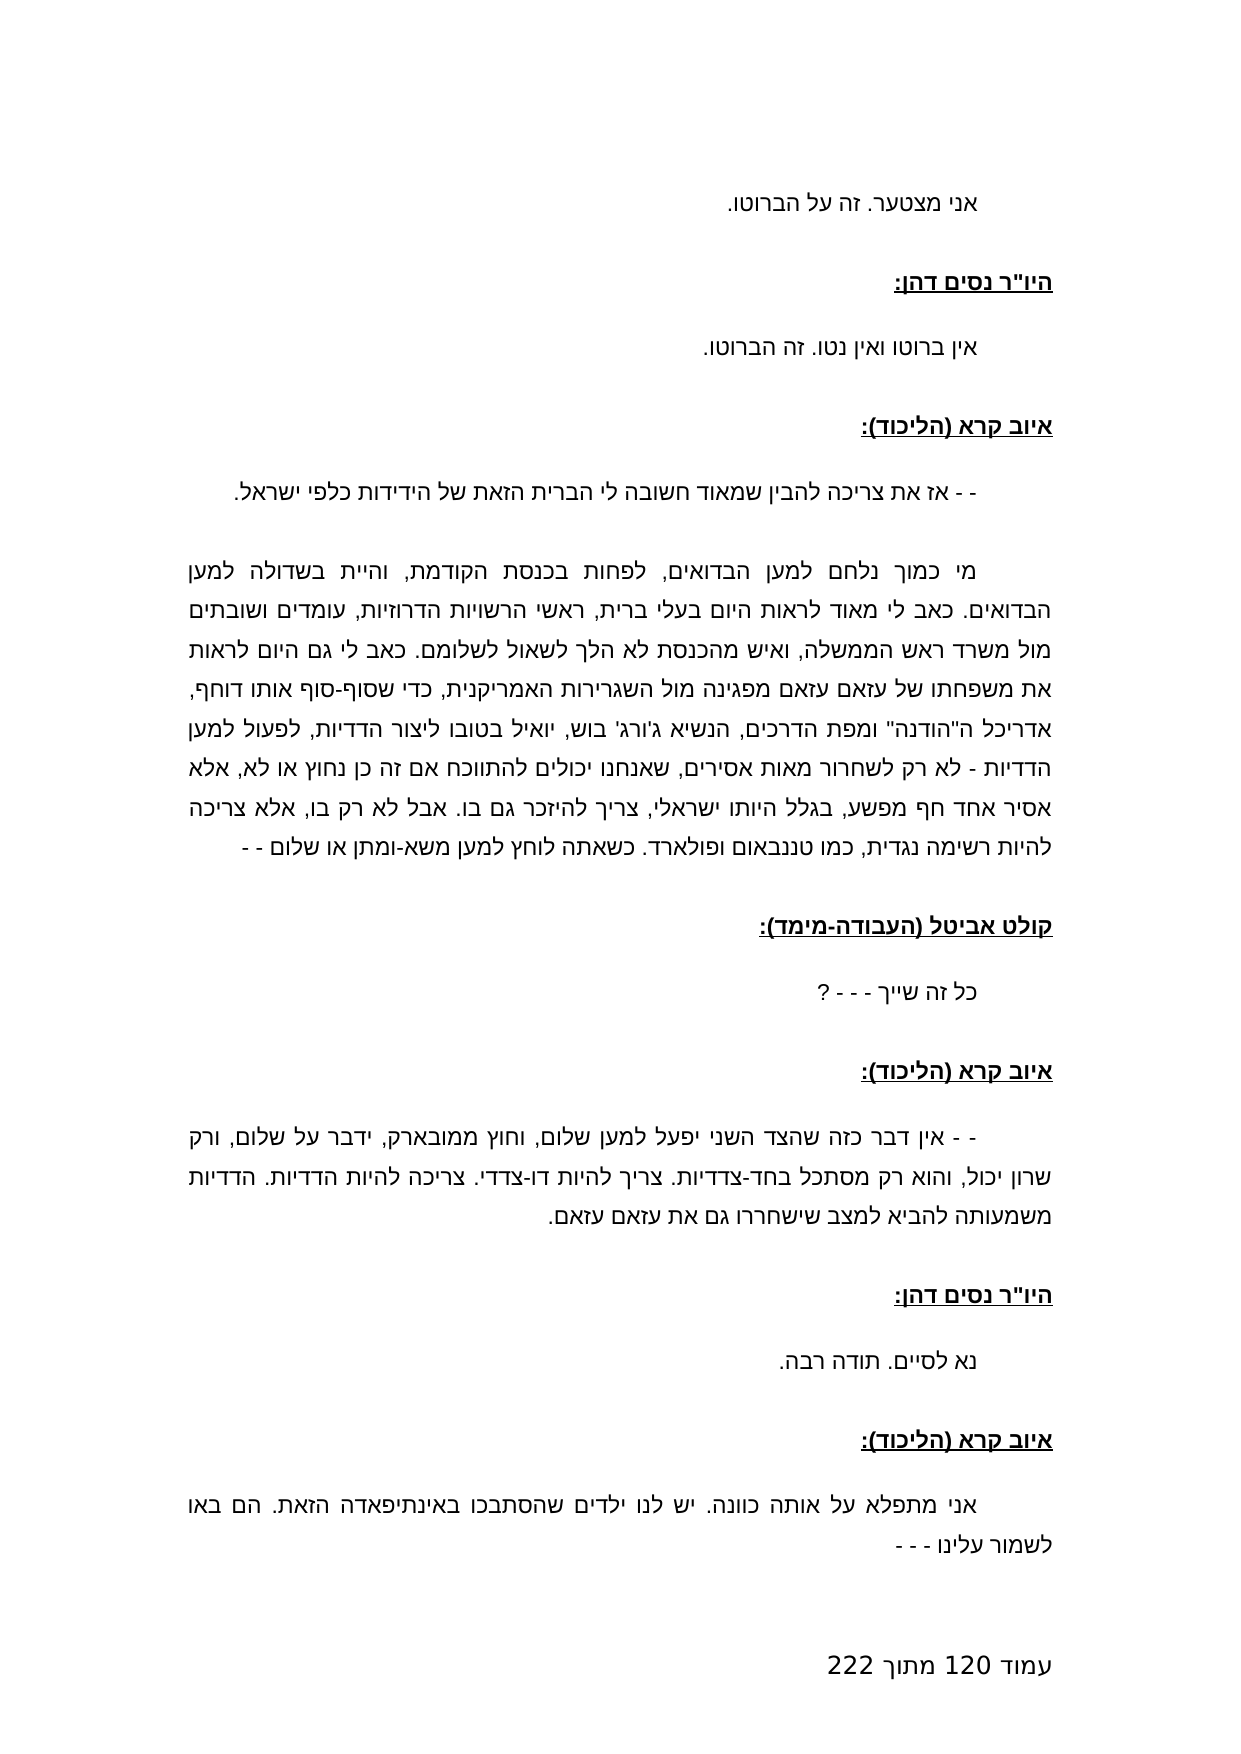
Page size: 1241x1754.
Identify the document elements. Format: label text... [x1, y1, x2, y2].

text כל זה שייך - - - ? [187, 979, 1053, 1006]
text היו"ר נסים דהן: [187, 1282, 1053, 1308]
text אין ברוטו ואין נטו. זה הברוטו. [187, 334, 1053, 361]
text היו"ר נסים דהן: [187, 268, 1053, 295]
text איוב קרא (הליכוד): [187, 1058, 1053, 1084]
text אני מתפלא על אותה כוונה. יש לנו ילדים שהסתבכו באינתיפאדה הזאת. הם באו לשמור עלינו - - - [187, 1492, 1053, 1558]
text איוב קרא (הליכוד): [187, 1427, 1053, 1453]
text איוב קרא (הליכוד): [187, 413, 1053, 439]
text מי כמוך נלחם למען הבדואים, לפחות בכנסת הקודמת, והיית בשדולה למען הבדואים. כאב לי מאוד לראות היום בעלי ברית, ראשי הרשויות הדרוזיות, עומדים ושובתים מול משרד ראש הממשלה, ואיש מהכנסת לא הלך לשאול לשלומם. כאב לי גם היום לראות את משפחתו של עזאם עזאם מפגינה מול השגרירות האמריקנית, כדי שסוף-סוף אותו דוחף, אדריכל ה"הודנה" ומפת הדרכים, הנשיא ג'ורג' בוש, יואיל בטובו ליצור הדדיות, לפעול למען הדדיות - לא רק לשחרור מאות אסירים, שאנחנו יכולים להתווכח אם זה כן נחוץ או לא, אלא אסיר אחד חף מפשע, בגלל היותו ישראלי, צריך להיזכר גם בו. אבל לא רק בו, אלא צריכה להיות רשימה נגדית, כמו טננבאום ופולארד. כשאתה לוחץ למען משא-ומתן או שלום - - [187, 558, 1053, 861]
text - - אין דבר כזה שהצד השני יפעל למען שלום, וחוץ ממובארק, ידבר על שלום, ורק שרון יכול, והוא רק מסתכל בחד-צדדיות. צריך להיות דו-צדדי. צריכה להיות הדדיות. הדדיות משמעותה להביא למצב שישחררו גם את עזאם עזאם. [187, 1124, 1053, 1229]
text קולט אביטל (העבודה-מימד): [187, 913, 1053, 940]
text אני מצטער. זה על הברוטו. [187, 189, 1053, 216]
text - - אז את צריכה להבין שמאוד חשובה לי הברית הזאת של הידידות כלפי ישראל. [187, 479, 1053, 505]
text נא לסיים. תודה רבה. [187, 1348, 1053, 1374]
